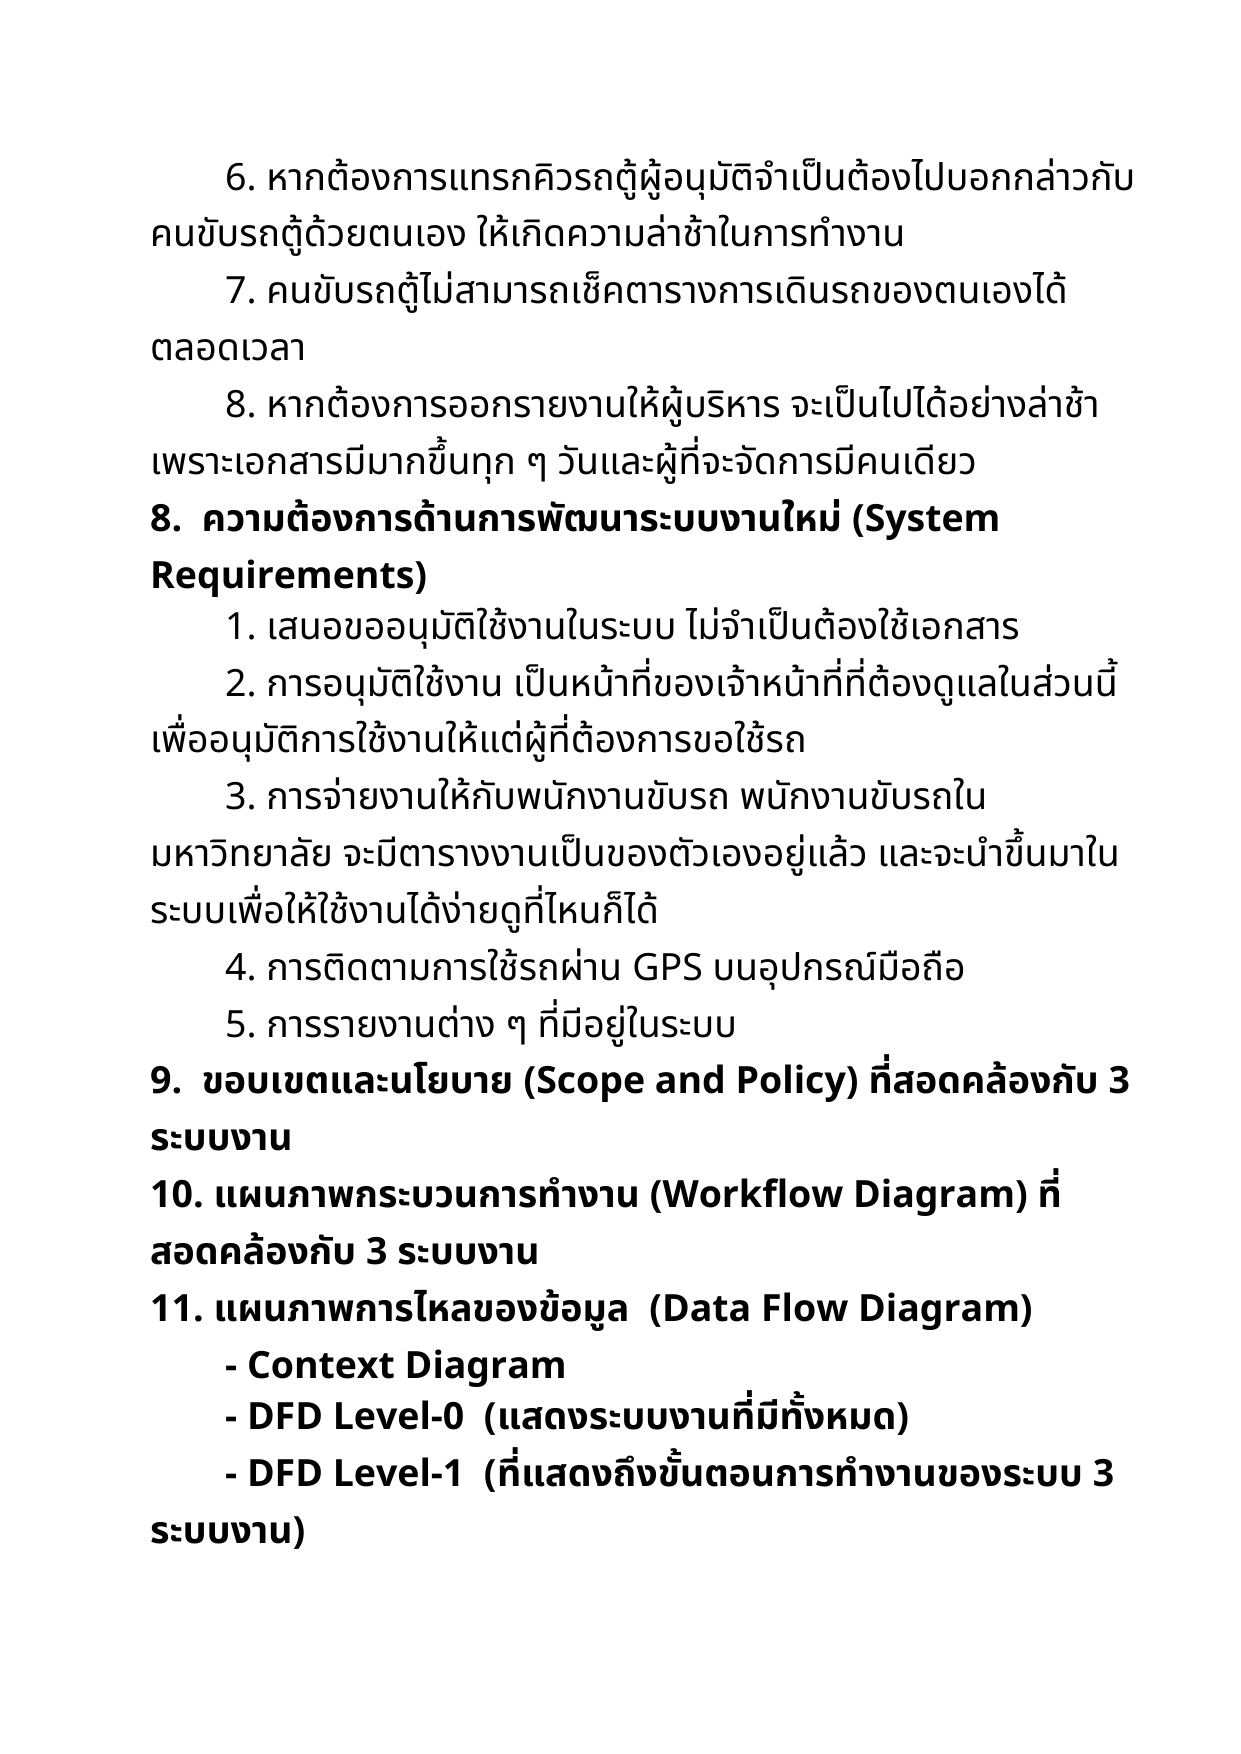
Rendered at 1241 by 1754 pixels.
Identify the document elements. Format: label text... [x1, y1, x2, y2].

text 8. หากต้องการออกรายงานให้ผู้บริหาร จะเป็นไปได้อย่างล่าช้าเพราะเอกสารมีมากขึ้นทุก ๆ วันและผู้ที่จะจัดการมีคนเดียว [150, 377, 1152, 491]
text 9. ขอบเขตและนโยบาย (Scope and Policy) ที่สอดคล้องกับ 3 ระบบงาน [150, 1054, 1152, 1167]
text 6. หากต้องการแทรกคิวรถตู้ผู้อนุมัติจำเป็นต้องไปบอกกล่าวกับคนขับรถตู้ด้วยตนเอง ให้เกิดความล่าช้าในการทำงาน 7. คนขับรถตู้ไม่สามารถเช็คตารางการเดินรถของตนเองได้ตลอดเวลา [150, 150, 1152, 377]
text 2. การอนุมัติใช้งาน เป็นหน้าที่ของเจ้าหน้าที่ที่ต้องดูแลในส่วนนี้ เพื่ออนุมัติการใช้งานให้แต่ผู้ที่ต้องการขอใช้รถ [150, 656, 1152, 769]
text 8. ความต้องการด้านการพัฒนาระบบงานใหม่ (System Requirements) [150, 491, 1152, 599]
text 3. การจ่ายงานให้กับพนักงานขับรถ พนักงานขับรถในมหาวิทยาลัย จะมีตารางงานเป็นของตัวเองอยู่แล้ว และจะนำขึ้นมาในระบบเพื่อให้ใช้งานได้ง่ายดูที่ไหนก็ได้ [150, 769, 1152, 940]
text 10. แผนภาพกระบวนการทำงาน (Workflow Diagram) ที่สอดคล้องกับ 3 ระบบงาน [150, 1167, 1152, 1281]
text - Context Diagram [150, 1338, 1152, 1389]
text 1. เสนอขออนุมัติใช้งานในระบบ ไม่จำเป็นต้องใช้เอกสาร [150, 599, 1152, 656]
text - DFD Level-0 (แสดงระบบงานที่มีทั้งหมด) [150, 1389, 1152, 1446]
text 4. การติดตามการใช้รถผ่าน GPS บนอุปกรณ์มือถือ [150, 940, 1152, 997]
text 5. การรายงานต่าง ๆ ที่มีอยู่ในระบบ [150, 997, 1152, 1054]
text 11. แผนภาพการไหลของข้อมูล (Data Flow Diagram) [150, 1281, 1152, 1338]
text - DFD Level-1 (ที่แสดงถึงขั้นตอนการทำงานของระบบ 3 ระบบงาน) [150, 1446, 1152, 1560]
